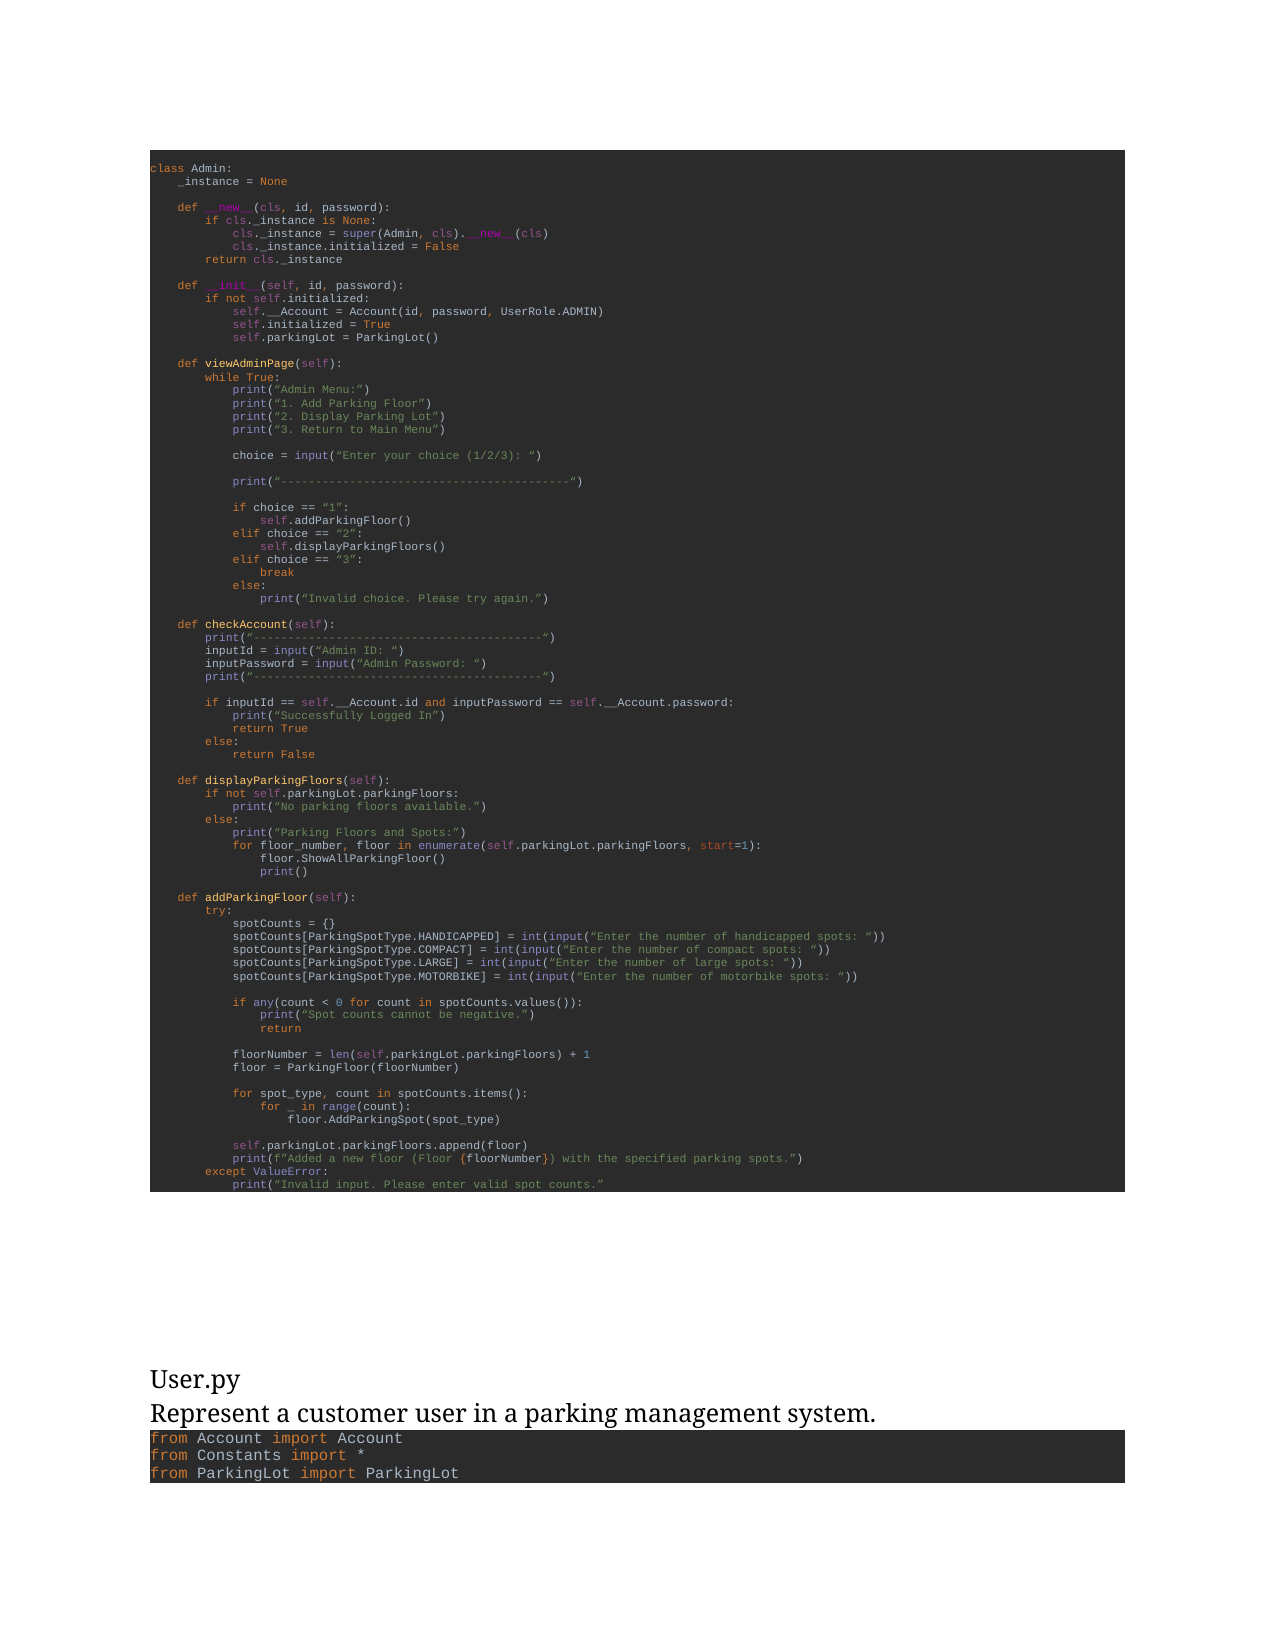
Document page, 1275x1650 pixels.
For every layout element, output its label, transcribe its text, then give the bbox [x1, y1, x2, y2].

list User.py [150, 1362, 1125, 1396]
text Represent a customer user in a parking management system. [150, 1396, 1125, 1430]
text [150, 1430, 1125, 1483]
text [150, 150, 1125, 1192]
